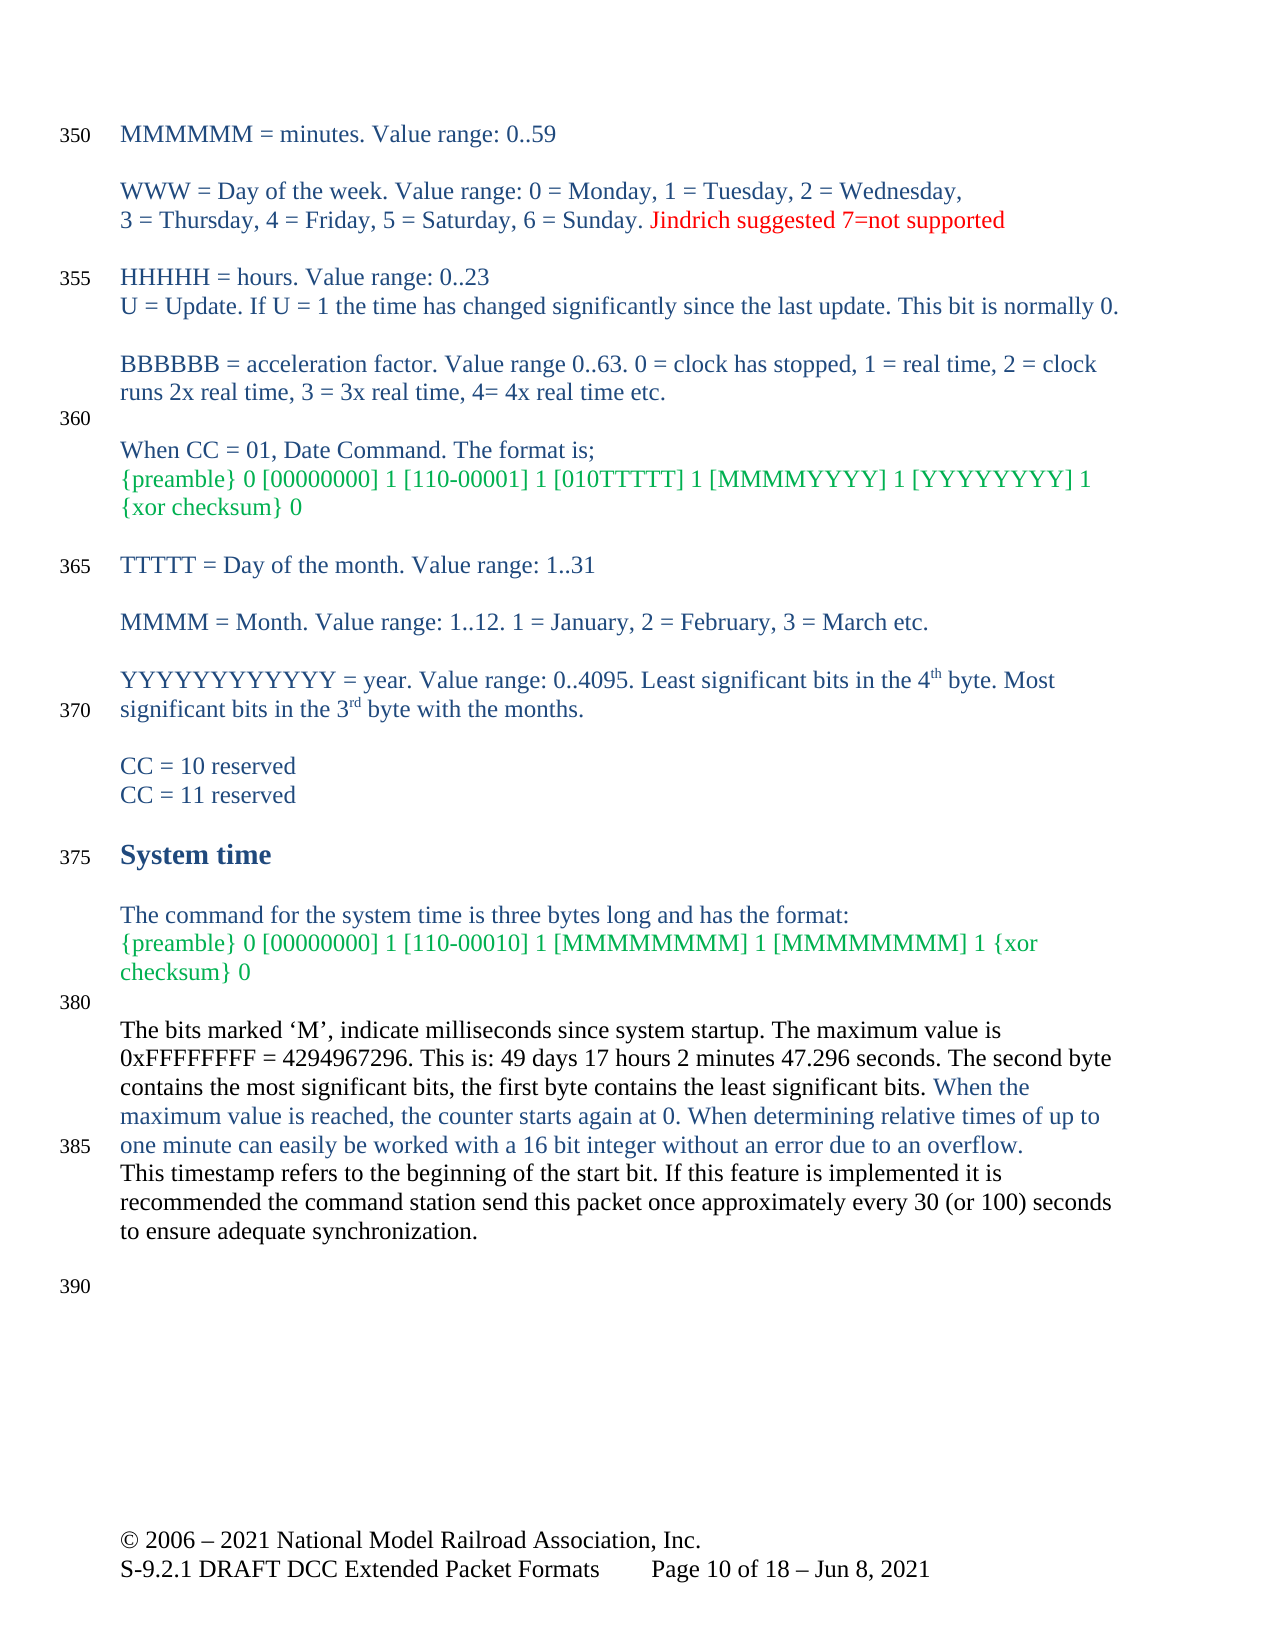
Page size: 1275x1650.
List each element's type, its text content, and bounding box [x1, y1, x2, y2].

text MMMM = Month. Value range: 1..12. 1 = January, 2 = February, 3 = March etc. [120, 607, 1125, 636]
text 3 = Thursday, 4 = Friday, 5 = Saturday, 6 = Sunday. Jindrich suggested 7=not supported [120, 205, 1125, 234]
text U = Update. If U = 1 the time has changed significantly since the last update. This bit is normally 0. [120, 291, 1125, 320]
text BBBBBB = acceleration factor. Value range 0..63. 0 = clock has stopped, 1 = real time, 2 = clock runs 2x real time, 3 = 3x real time, 4= 4x real time etc. [120, 349, 1125, 406]
text When CC = 01, Date Command. The format is; [120, 435, 1125, 464]
text The bits marked ‘M’, indicate milliseconds since system startup. The maximum value is 0xFFFFFFFF = 4294967296. This is: 49 days 17 hours 2 minutes 47.296 seconds. The second byte contains the most significant bits, the first byte contains the least significant bits. When the maximum value is reached, the counter starts again at 0. When determining relative times of up to one minute can easily be worked with a 16 bit integer without an error due to an overflow. [120, 1015, 1125, 1158]
text System time [120, 837, 1125, 871]
text {preamble} 0 [00000000] 1 [110-00001] 1 [010TTTTT] 1 [MMMMYYYY] 1 [YYYYYYYY] 1 {xor checksum} 0 [120, 464, 1125, 521]
text TTTTT = Day of the month. Value range: 1..31 [120, 550, 1125, 579]
text YYYYYYYYYYYY = year. Value range: 0..4095. Least significant bits in the 4th byte. Most significant bits in the 3rd byte with the months. [120, 665, 1125, 722]
text CC = 11 reserved [120, 780, 1125, 809]
text MMMMMM = minutes. Value range: 0..59 [120, 119, 1125, 147]
text {preamble} 0 [00000000] 1 [110-00010] 1 [MMMMMMMM] 1 [MMMMMMMM] 1 {xor checksum} 0 [120, 928, 1125, 986]
text CC = 10 reserved [120, 751, 1125, 780]
text This timestamp refers to the beginning of the start bit. If this feature is implemented it is recommended the command station send this packet once approximately every 30 (or 100) seconds to ensure adequate synchronization. [120, 1158, 1125, 1245]
text HHHHH = hours. Value range: 0..23 [120, 262, 1125, 291]
text The command for the system time is three bytes long and has the format: [120, 900, 1125, 928]
text WWW = Day of the week. Value range: 0 = Monday, 1 = Tuesday, 2 = Wednesday, [120, 176, 1125, 205]
